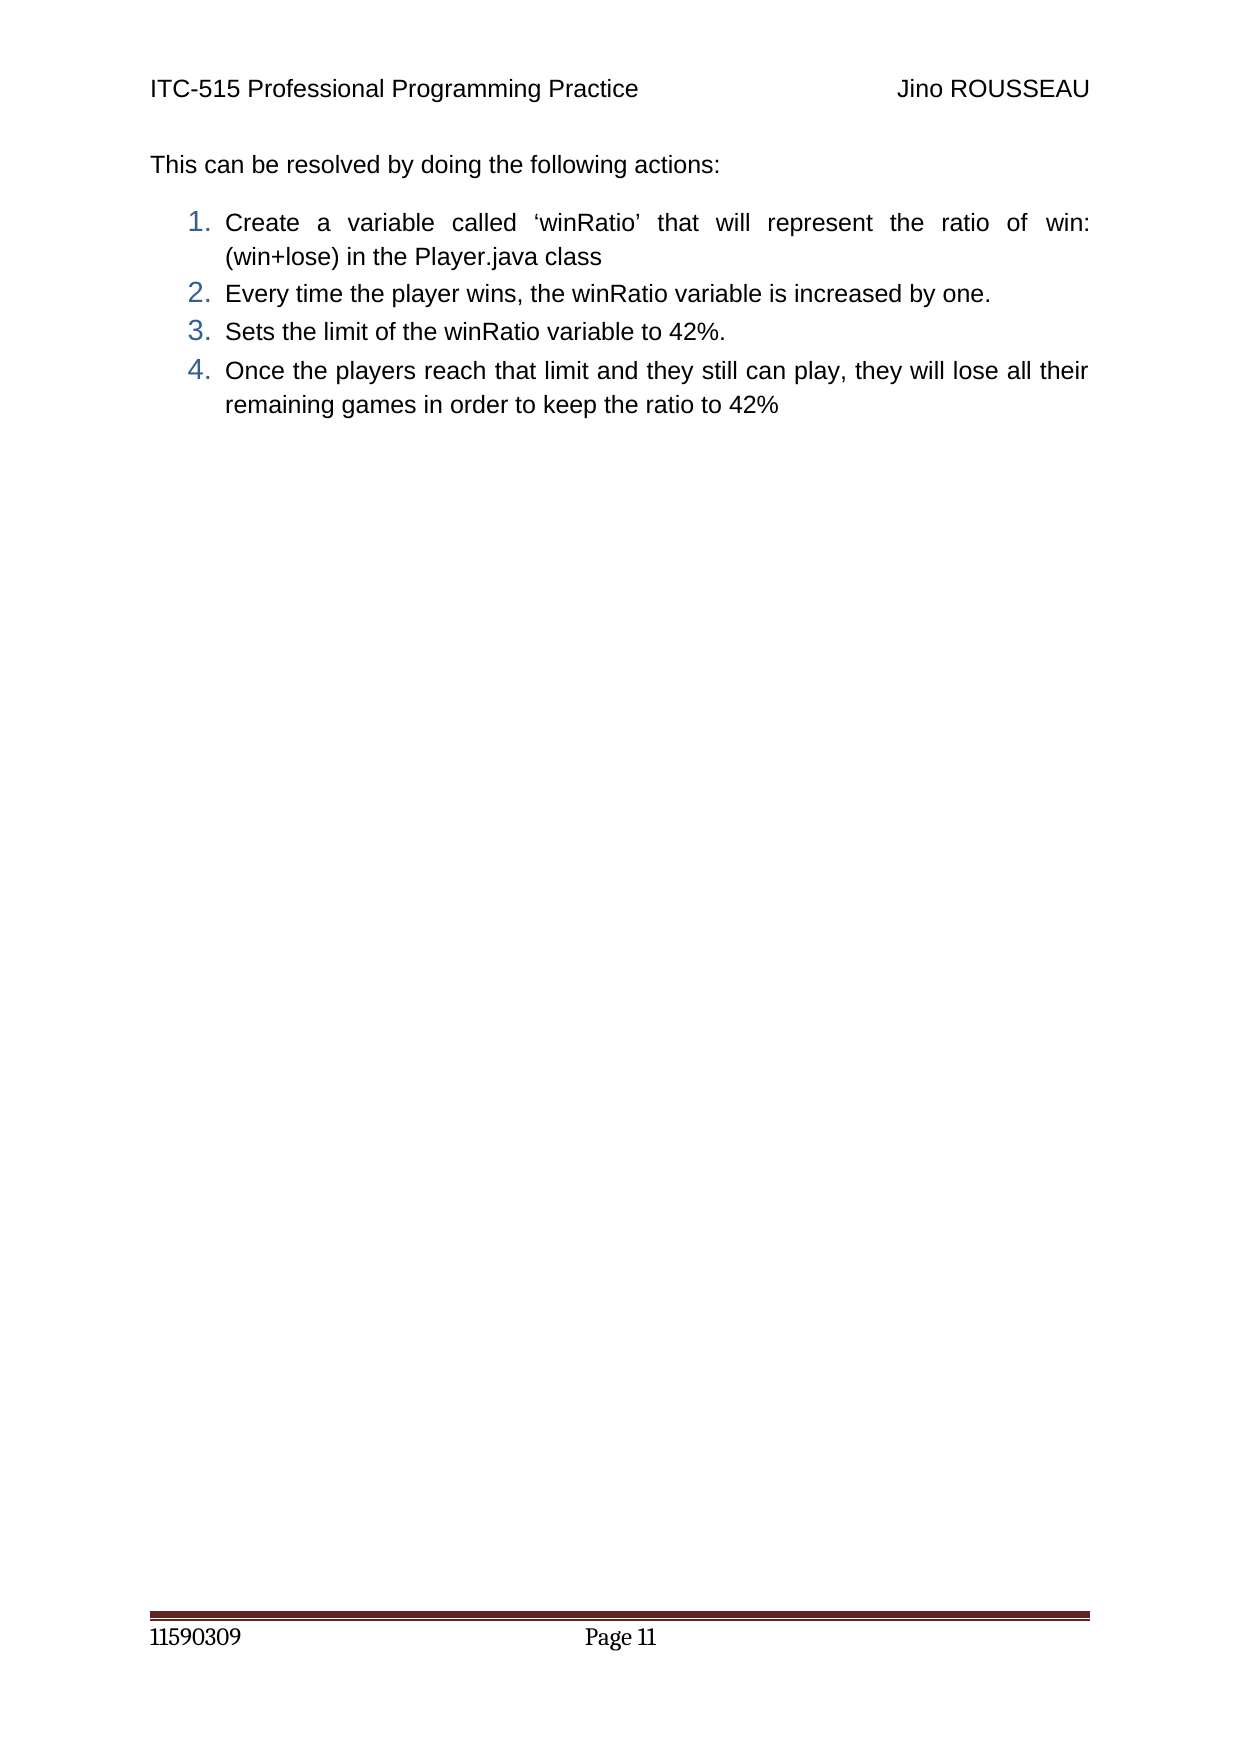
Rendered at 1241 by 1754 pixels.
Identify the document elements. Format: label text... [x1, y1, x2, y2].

list Create a variable called ‘winRatio’ that will represent the ratio of win: (win+lose) in the Player.java class [187, 204, 1090, 270]
list Every time the player wins, the winRatio variable is increased by one. [187, 275, 1090, 308]
list Once the players reach that limit and they still can play, they will lose all their remaining games in order to keep the ratio to 42% [187, 352, 1090, 418]
text This can be resolved by doing the following actions: [150, 150, 1090, 179]
list Sets the limit of the winRatio variable to 42%. [187, 313, 1090, 347]
